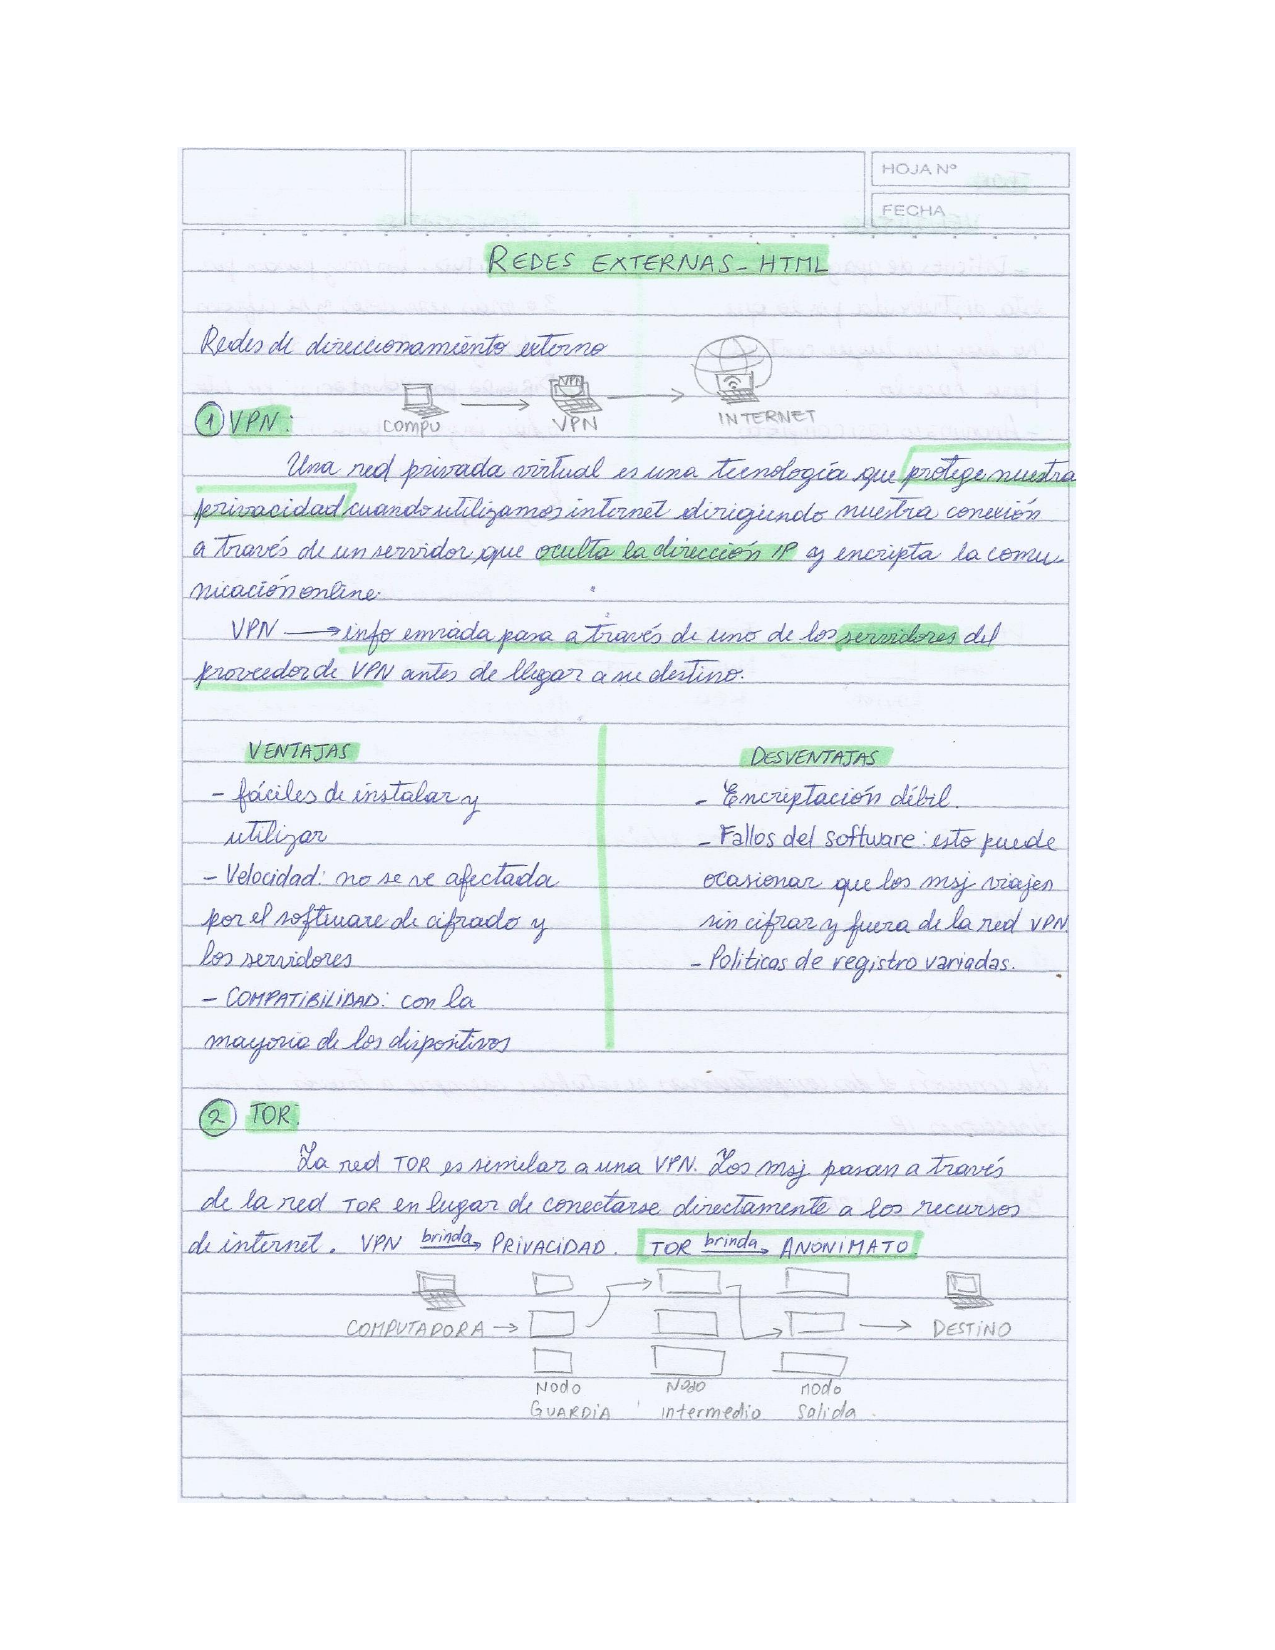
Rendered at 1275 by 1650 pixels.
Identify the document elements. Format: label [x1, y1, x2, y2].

picture [177, 147, 1077, 1503]
